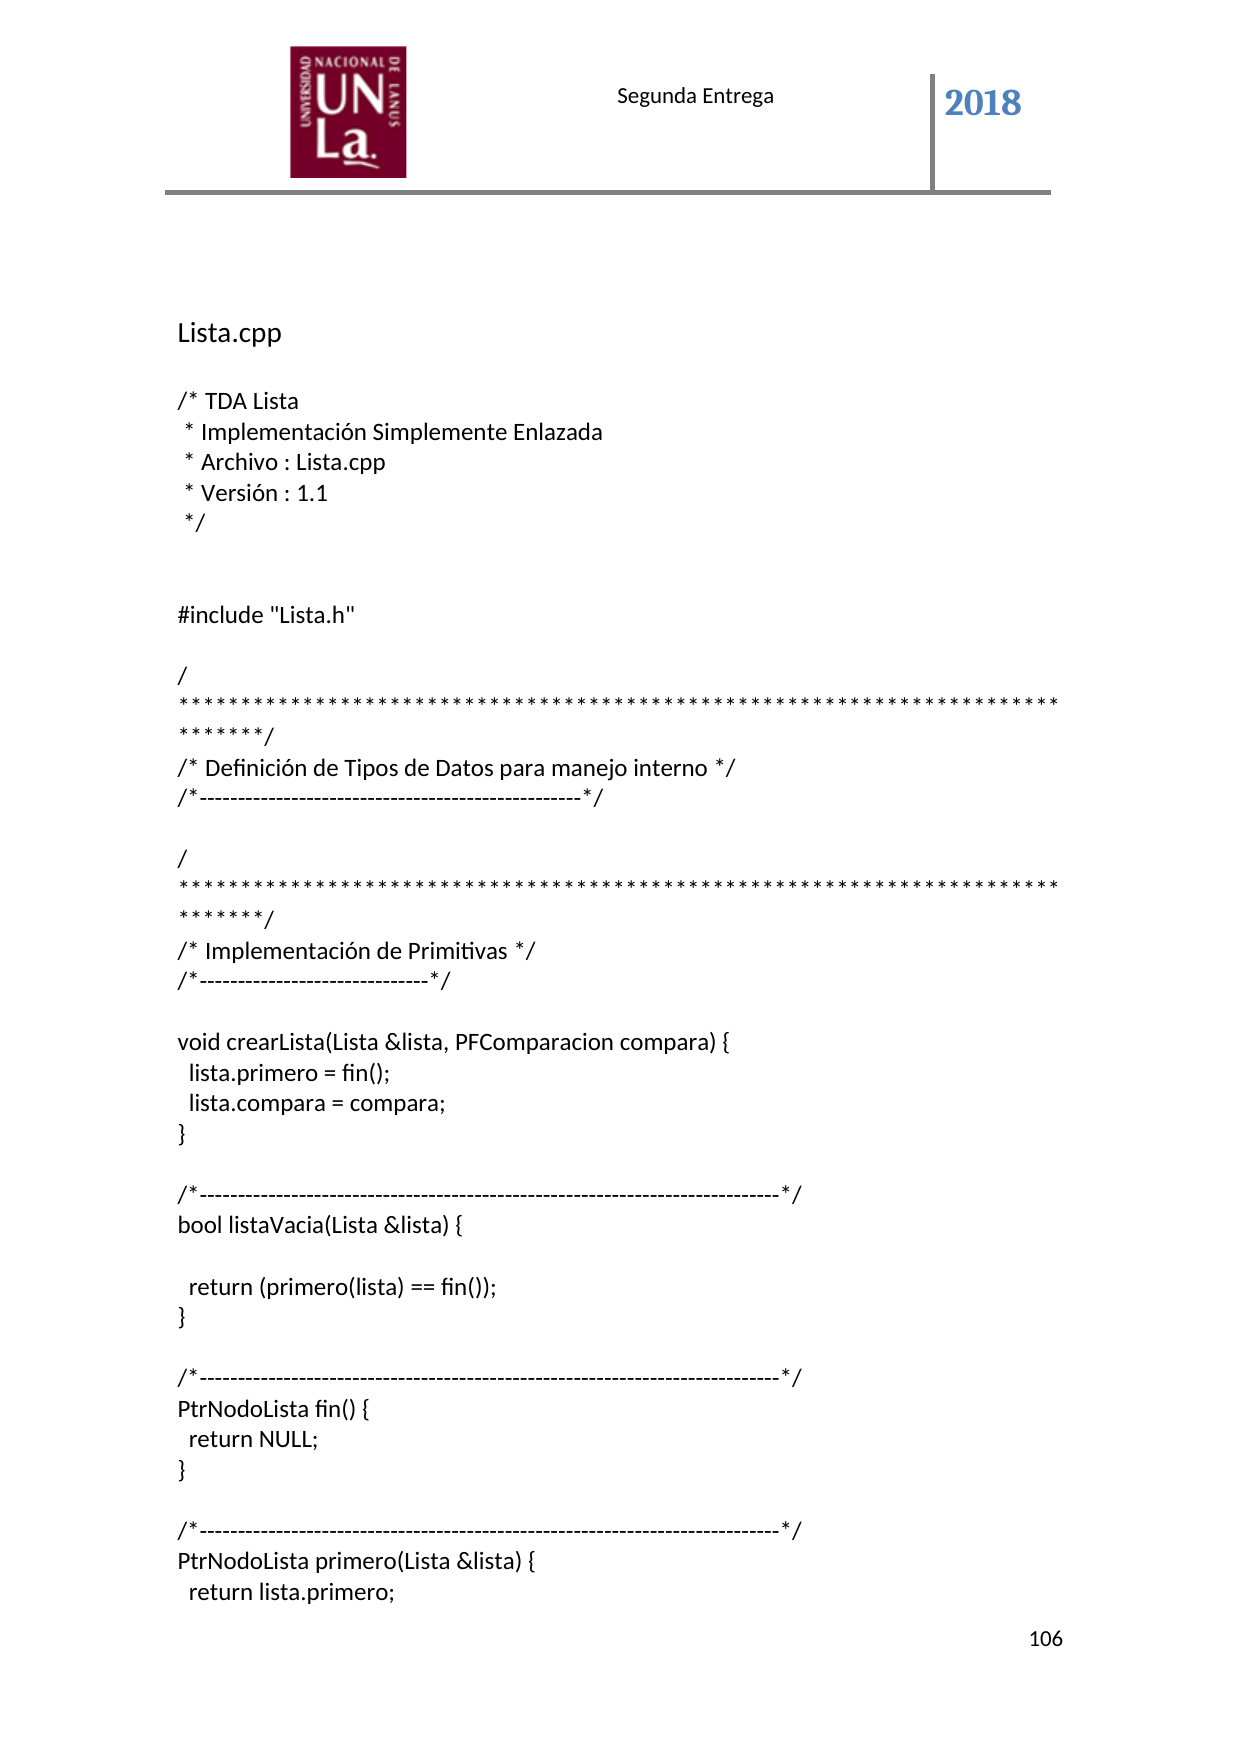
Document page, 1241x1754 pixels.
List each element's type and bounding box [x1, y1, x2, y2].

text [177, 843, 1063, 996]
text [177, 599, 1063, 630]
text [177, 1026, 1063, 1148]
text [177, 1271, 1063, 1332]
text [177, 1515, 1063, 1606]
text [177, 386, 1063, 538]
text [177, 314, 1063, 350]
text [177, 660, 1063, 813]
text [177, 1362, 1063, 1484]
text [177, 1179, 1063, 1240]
picture [289, 45, 407, 178]
